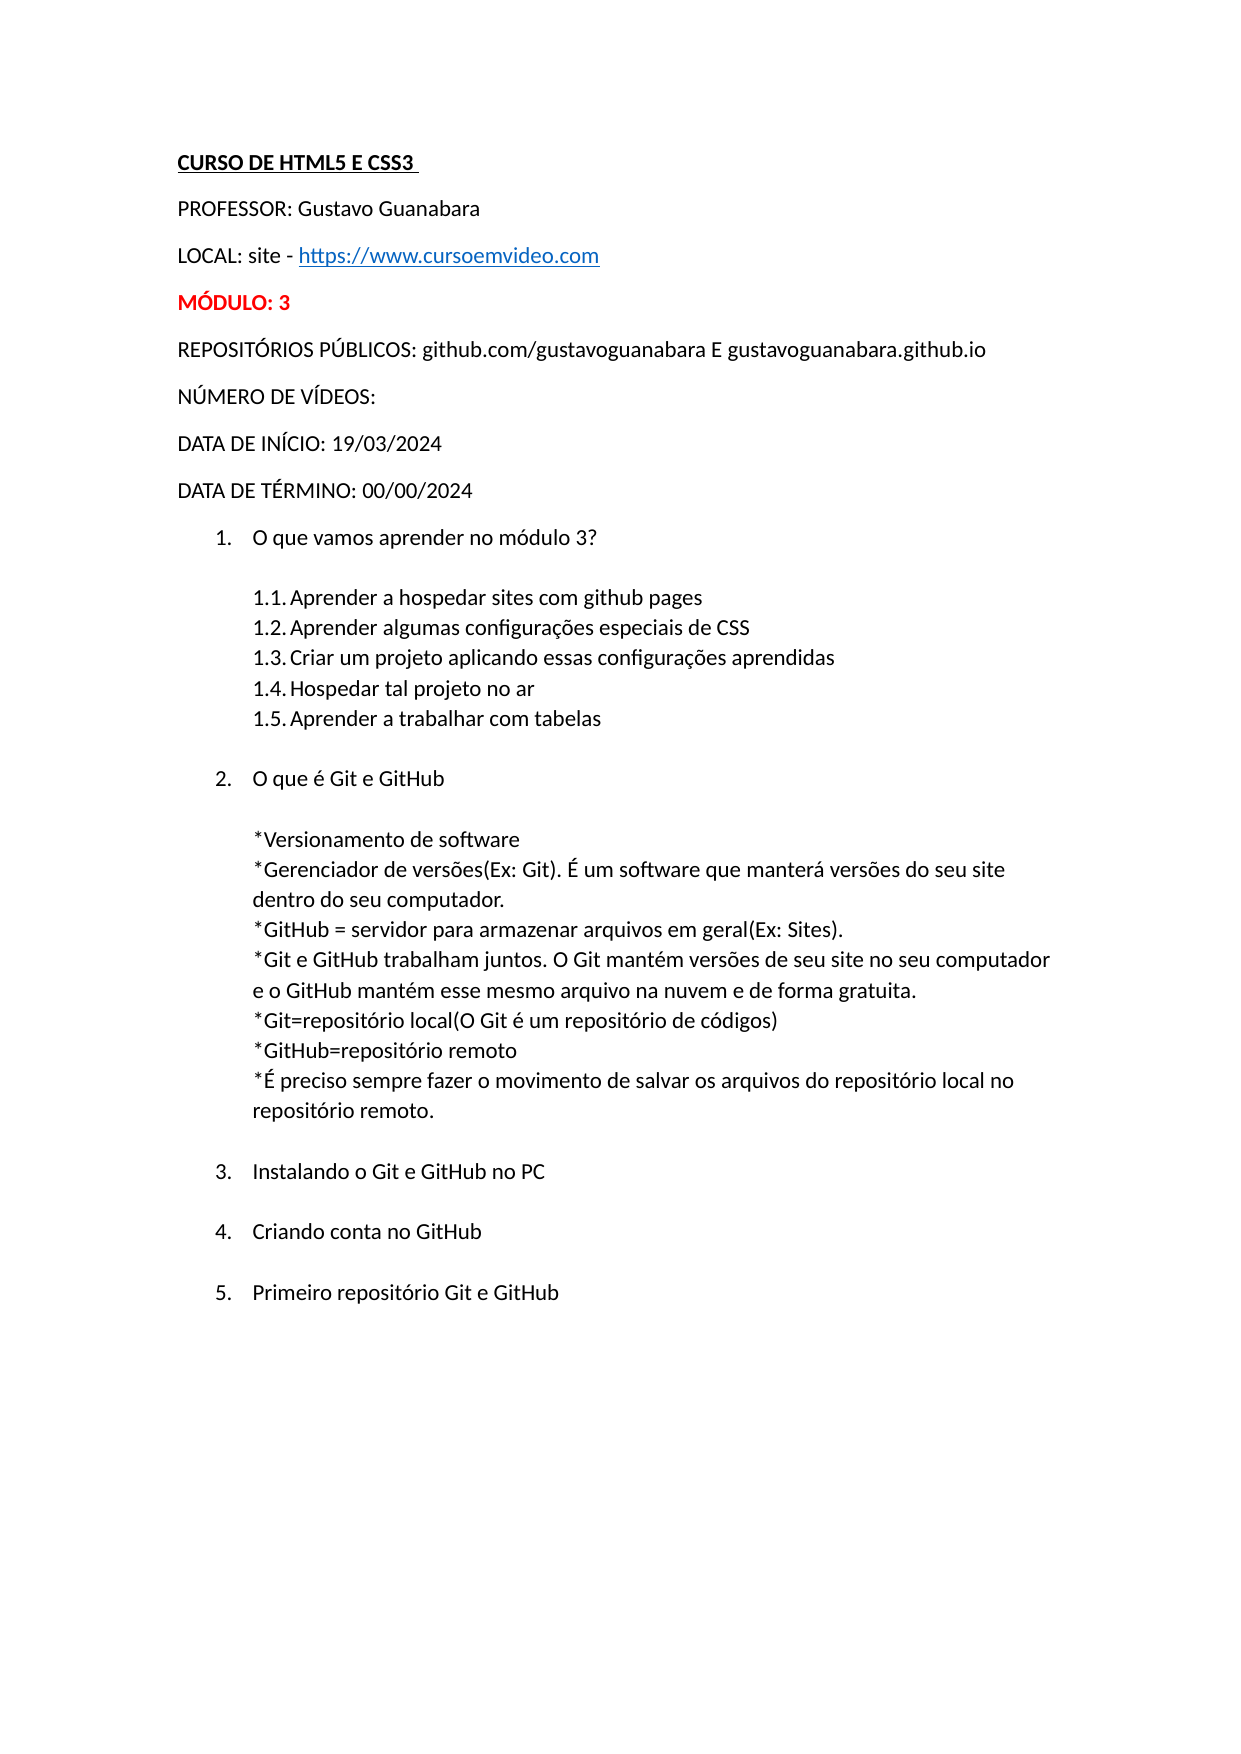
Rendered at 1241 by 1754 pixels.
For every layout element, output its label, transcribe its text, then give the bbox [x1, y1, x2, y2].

list Aprender a trabalhar com tabelas [252, 704, 1063, 732]
list *GitHub=repositório remoto [252, 1036, 1063, 1064]
list *GitHub = servidor para armazenar arquivos em geral(Ex: Sites). [252, 915, 1063, 943]
list *Versionamento de software [252, 825, 1063, 853]
list *Git=repositório local(O Git é um repositório de códigos) [252, 1006, 1063, 1034]
list *Git e GitHub trabalham juntos. O Git mantém versões de seu site no seu computador e o GitHub mantém esse mesmo arquivo na nuvem e de forma gratuita. [252, 946, 1063, 1004]
list Hospedar tal projeto no ar [252, 674, 1063, 702]
list O que é Git e GitHub [215, 764, 1063, 792]
list Criando conta no GitHub [215, 1217, 1063, 1245]
list O que vamos aprender no módulo 3? [215, 523, 1063, 551]
list Criar um projeto aplicando essas configurações aprendidas [252, 643, 1063, 671]
list Instalando o Git e GitHub no PC [215, 1157, 1063, 1185]
text NÚMERO DE VÍDEOS: [177, 382, 1063, 410]
text REPOSITÓRIOS PÚBLICOS: github.com/gustavoguanabara E gustavoguanabara.github.io [177, 335, 1063, 363]
list *Gerenciador de versões(Ex: Git). É um software que manterá versões do seu site dentro do seu computador. [252, 855, 1063, 913]
list *É preciso sempre fazer o movimento de salvar os arquivos do repositório local no repositório remoto. [252, 1066, 1063, 1124]
text DATA DE INÍCIO: 19/03/2024 [177, 429, 1063, 457]
list Aprender a hospedar sites com github pages [252, 583, 1063, 611]
text CURSO DE HTML5 E CSS3 [177, 148, 1063, 176]
text LOCAL: site - https://www.cursoemvideo.com [177, 241, 1063, 269]
text PROFESSOR: Gustavo Guanabara [177, 194, 1063, 222]
list Aprender algumas configurações especiais de CSS [252, 613, 1063, 641]
text DATA DE TÉRMINO: 00/00/2024 [177, 476, 1063, 504]
list Primeiro repositório Git e GitHub [215, 1278, 1063, 1306]
text MÓDULO: 3 [177, 288, 1063, 316]
